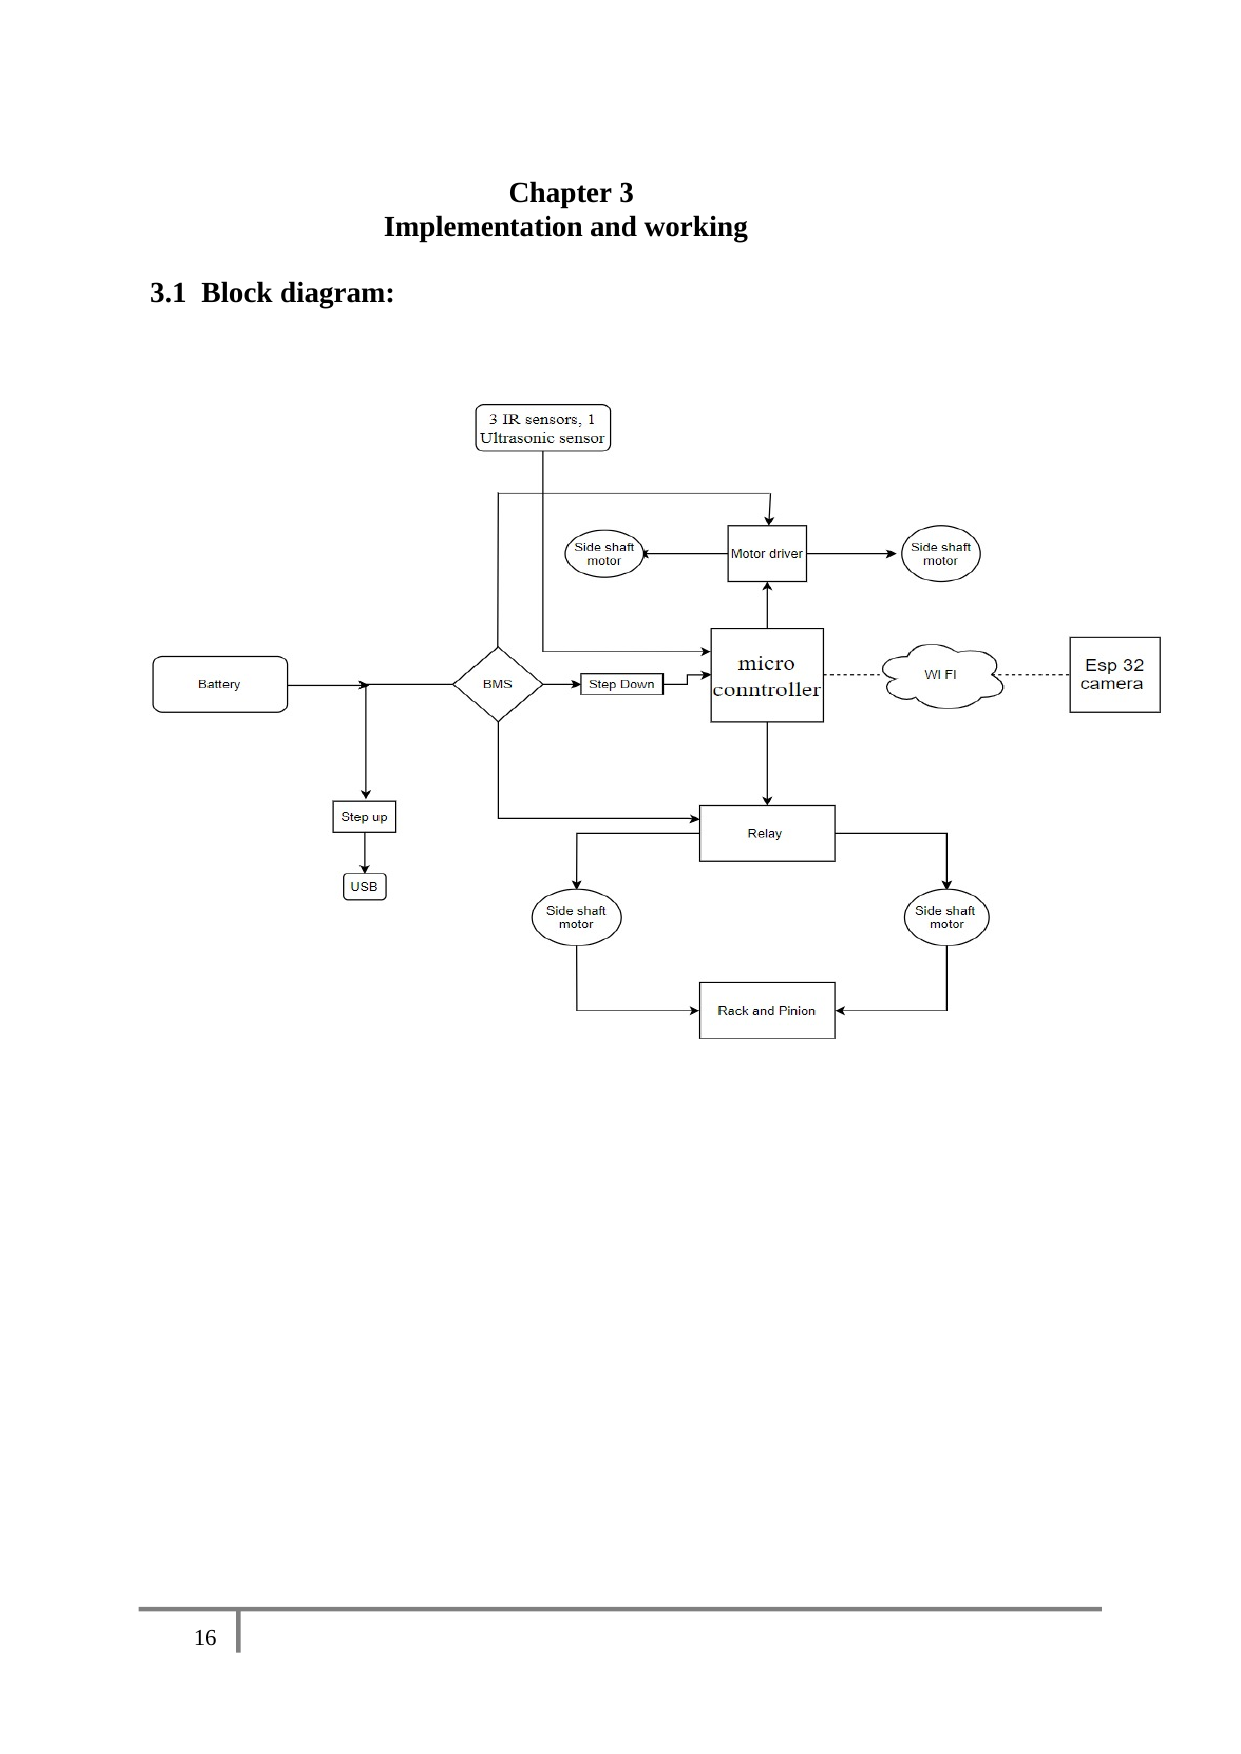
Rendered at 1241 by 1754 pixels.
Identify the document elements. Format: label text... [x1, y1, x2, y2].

subtitle Block diagram: [150, 276, 1217, 309]
subtitle Chapter 3 [439, 175, 1217, 209]
subtitle Implementation and working [289, 209, 1217, 242]
picture [133, 393, 1175, 1046]
